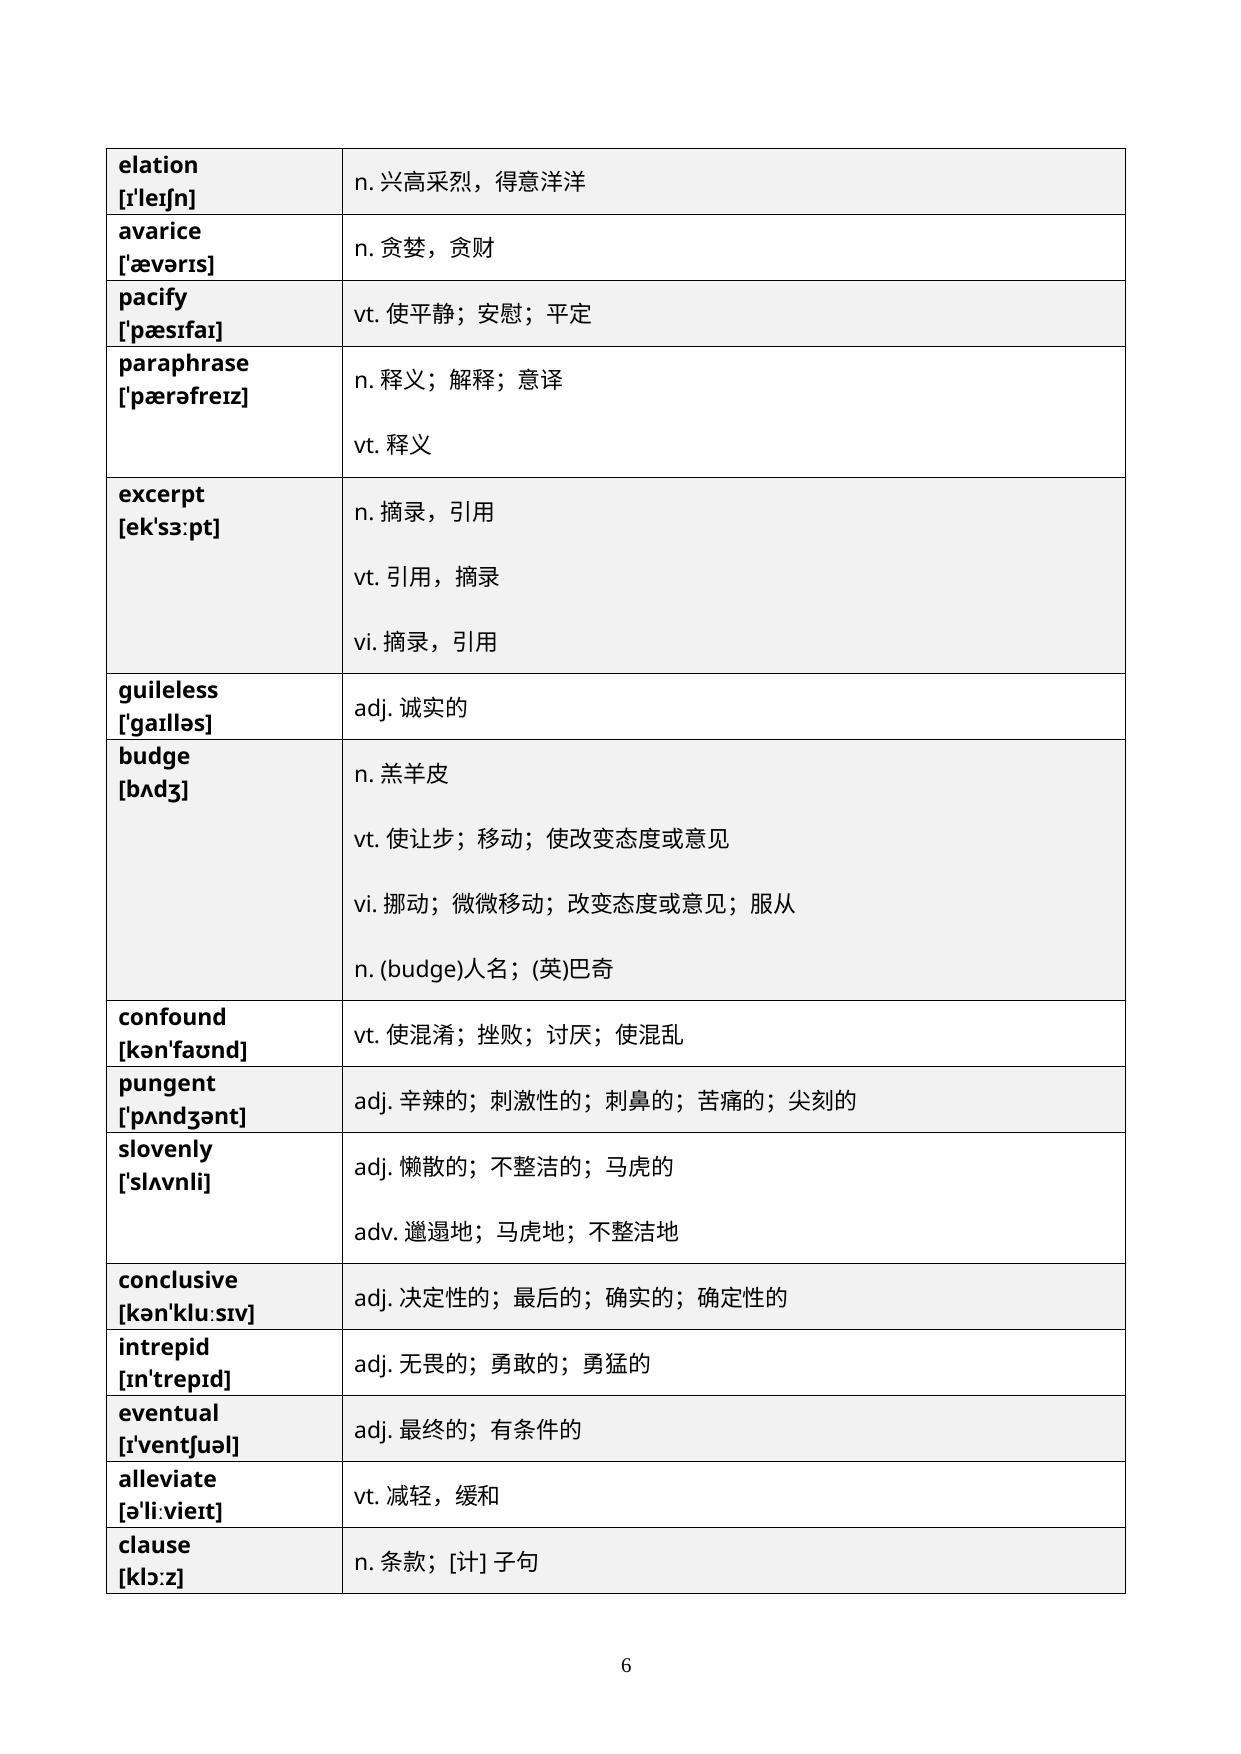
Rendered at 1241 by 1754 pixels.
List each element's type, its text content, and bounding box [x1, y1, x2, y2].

table_cell vt. 使平静；安慰；平定 [343, 281, 1125, 346]
table_cell clause [klɔːz] [107, 1528, 342, 1593]
table_cell eventual [ɪˈventʃuəl] [107, 1396, 342, 1461]
table_cell adj. 辛辣的；刺激性的；刺鼻的；苦痛的；尖刻的 [343, 1067, 1125, 1132]
table_cell adj. 无畏的；勇敢的；勇猛的 [343, 1330, 1125, 1395]
table_cell elation [ɪˈleɪʃn] [107, 149, 342, 213]
table_cell avarice [ˈævərɪs] [107, 215, 342, 279]
table_cell n. 释义；解释；意译 vt. 释义 [343, 347, 1125, 477]
table_cell conclusive [kənˈkluːsɪv] [107, 1264, 342, 1329]
table_cell n. 羔羊皮 vt. 使让步；移动；使改变态度或意见 vi. 挪动；微微移动；改变态度或意见；服从 n. (budge)人名；(英)巴奇 [343, 740, 1125, 1000]
table_cell vt. 使混淆；挫败；讨厌；使混乱 [343, 1001, 1125, 1066]
table_cell excerpt [ekˈsɜːpt] [107, 478, 342, 673]
table_cell pacify [ˈpæsɪfaɪ] [107, 281, 342, 346]
table_cell adj. 最终的；有条件的 [343, 1396, 1125, 1461]
table_cell alleviate [əˈliːvieɪt] [107, 1462, 342, 1527]
table_cell adj. 决定性的；最后的；确实的；确定性的 [343, 1264, 1125, 1329]
table_cell intrepid [ɪnˈtrepɪd] [107, 1330, 342, 1395]
table_cell slovenly [ˈslʌvnli] [107, 1133, 342, 1263]
table_cell vt. 减轻，缓和 [343, 1462, 1125, 1527]
table_cell n. 摘录，引用 vt. 引用，摘录 vi. 摘录，引用 [343, 478, 1125, 673]
table_cell adj. 懒散的；不整洁的；马虎的 adv. 邋遢地；马虎地；不整洁地 [343, 1133, 1125, 1263]
table_cell budge [bʌdʒ] [107, 740, 342, 1000]
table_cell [343, 1528, 1125, 1593]
table_cell n. 贪婪，贪财 [343, 215, 1125, 279]
table_cell guileless [ˈɡaɪlləs] [107, 674, 342, 739]
table_cell adj. 诚实的 [343, 674, 1125, 739]
table_cell confound [kənˈfaʊnd] [107, 1001, 342, 1066]
table_cell paraphrase [ˈpærəfreɪz] [107, 347, 342, 477]
table_cell n. 兴高采烈，得意洋洋 [343, 149, 1125, 213]
table_cell pungent [ˈpʌndʒənt] [107, 1067, 342, 1132]
